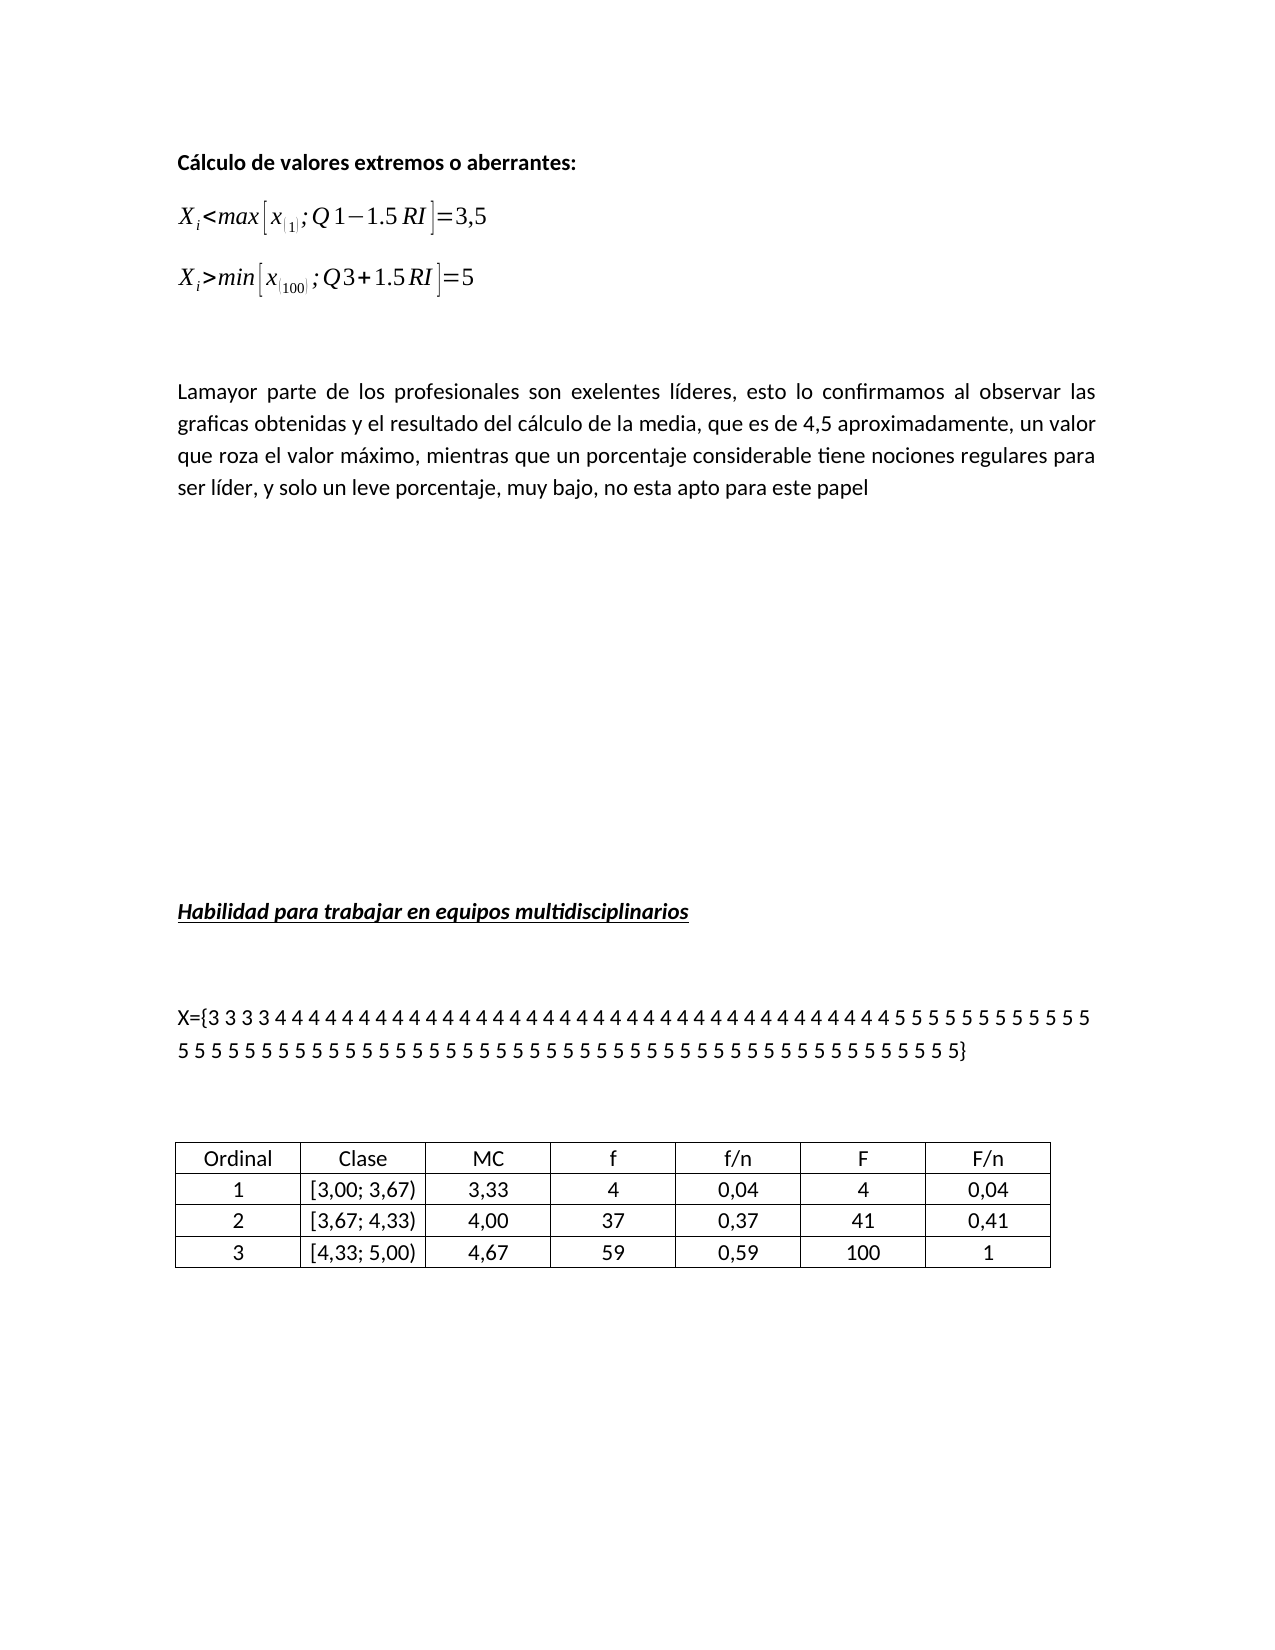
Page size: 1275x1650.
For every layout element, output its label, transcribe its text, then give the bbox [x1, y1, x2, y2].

table_header Ordinal [176, 1143, 300, 1173]
table_cell 0,04 [676, 1174, 800, 1204]
table_cell 4 [551, 1174, 675, 1204]
text X={3 3 3 3 4 4 4 4 4 4 4 4 4 4 4 4 4 4 4 4 4 4 4 4 4 4 4 4 4 4 4 4 4 4 4 4 4 4 4 4 4 5 5 5 5 5 5 5 5 5 5 5 5 5 5 5 5 5 5 5 5 5 5 5 5 5 5 5 5 5 5 5 5 5 5 5 5 5 5 5 5 5 5 5 5 5 5 5 5 5 5 5 5 5 5 5 5 5 5 5} [177, 1003, 1098, 1064]
table_header Clase [301, 1143, 425, 1173]
table_cell 4 [801, 1174, 925, 1204]
table_cell [4,33; 5,00) [301, 1237, 425, 1267]
table_cell 0,59 [676, 1237, 800, 1267]
table_cell 59 [551, 1237, 675, 1267]
table_cell 4,67 [426, 1237, 550, 1267]
text Lamayor parte de los profesionales son exelentes líderes, esto lo confirmamos al observar las graficas obtenidas y el resultado del cálculo de la media, que es de 4,5 aproximadamente, un valor que roza el valor máximo, mientras que un porcentaje considerable tiene nociones regulares para ser líder, y solo un leve porcentaje, muy bajo, no esta apto para este papel [177, 377, 1098, 501]
table_header f/n [676, 1143, 800, 1173]
table_header f [551, 1143, 675, 1173]
table_cell 3,33 [426, 1174, 550, 1204]
table_cell 1 [176, 1174, 300, 1204]
table_cell 0,41 [926, 1205, 1050, 1236]
table_header F/n [926, 1143, 1050, 1173]
table_cell [3,67; 4,33) [301, 1205, 425, 1236]
table_cell 0,37 [676, 1205, 800, 1236]
table_cell 4,00 [426, 1205, 550, 1236]
table_cell 41 [801, 1205, 925, 1236]
text Cálculo de valores extremos o aberrantes: [177, 148, 1098, 176]
table_header MC [426, 1143, 550, 1173]
table_cell 1 [926, 1237, 1050, 1267]
table_cell 37 [551, 1205, 675, 1236]
text Habilidad para trabajar en equipos multidisciplinarios [177, 897, 1098, 926]
table_cell 100 [801, 1237, 925, 1267]
table_header F [801, 1143, 925, 1173]
table_cell 3 [176, 1237, 300, 1267]
table_cell [3,00; 3,67) [301, 1174, 425, 1204]
table_cell 2 [176, 1205, 300, 1236]
table_cell 0,04 [926, 1174, 1050, 1204]
